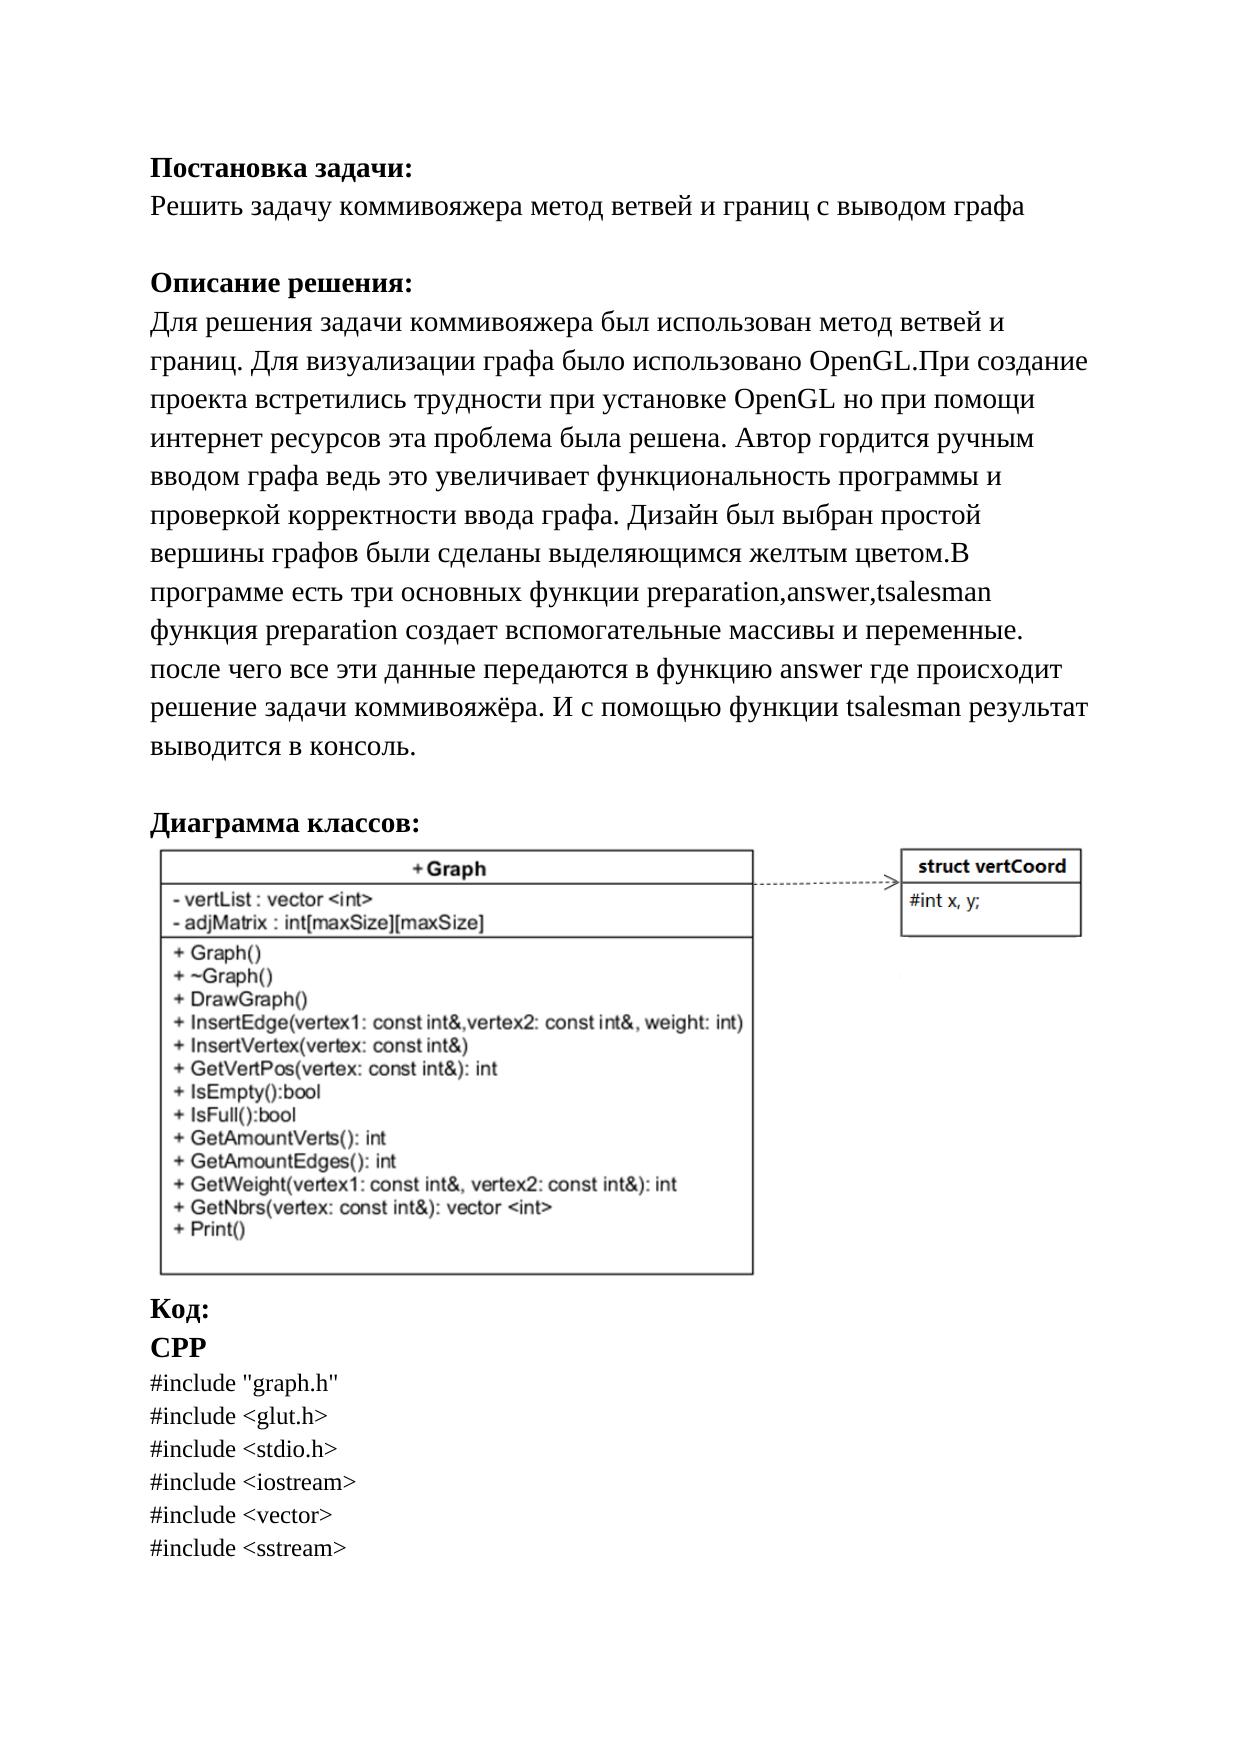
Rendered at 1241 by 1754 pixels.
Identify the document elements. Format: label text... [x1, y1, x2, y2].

text Постановка задачи: [150, 150, 1090, 183]
text #include "graph.h" [150, 1368, 1090, 1397]
text функция preparation создает вспомогательные массивы и переменные. [150, 612, 1090, 646]
text #include <stdio.h> [150, 1434, 1090, 1463]
text CPP [150, 1330, 1090, 1363]
picture [150, 843, 1091, 1288]
text #include <iostream> [150, 1467, 1090, 1496]
text Диаграмма классов: [150, 805, 1090, 839]
text #include <vector> [150, 1501, 1090, 1529]
text #include <glut.h> [150, 1401, 1090, 1430]
text после чего все эти данные передаются в функцию answer где происходит решение задачи коммивояжёра. И с помощью функции tsalesman результат выводится в консоль. [150, 651, 1090, 762]
text Решить задачу коммивояжера метод ветвей и границ с выводом графа [150, 188, 1090, 222]
text Для решения задачи коммивояжера был использован метод ветвей и границ. Для визуализации графа было использовано OpenGL.При создание проекта встретились трудности при установке OpenGL но при помощи интернет ресурсов эта проблема была решена. Автор гордится ручным вводом графа ведь это увеличивает функциональность программы и проверкой корректности ввода графа. Дизайн был выбран простой вершины графов были сделаны выделяющимся желтым цветом.В программе есть три основных функции preparation,answer,tsalesman [150, 304, 1090, 607]
text Код: [150, 1291, 1090, 1325]
text Описание решения: [150, 266, 1090, 299]
text #include <sstream> [150, 1533, 1090, 1562]
